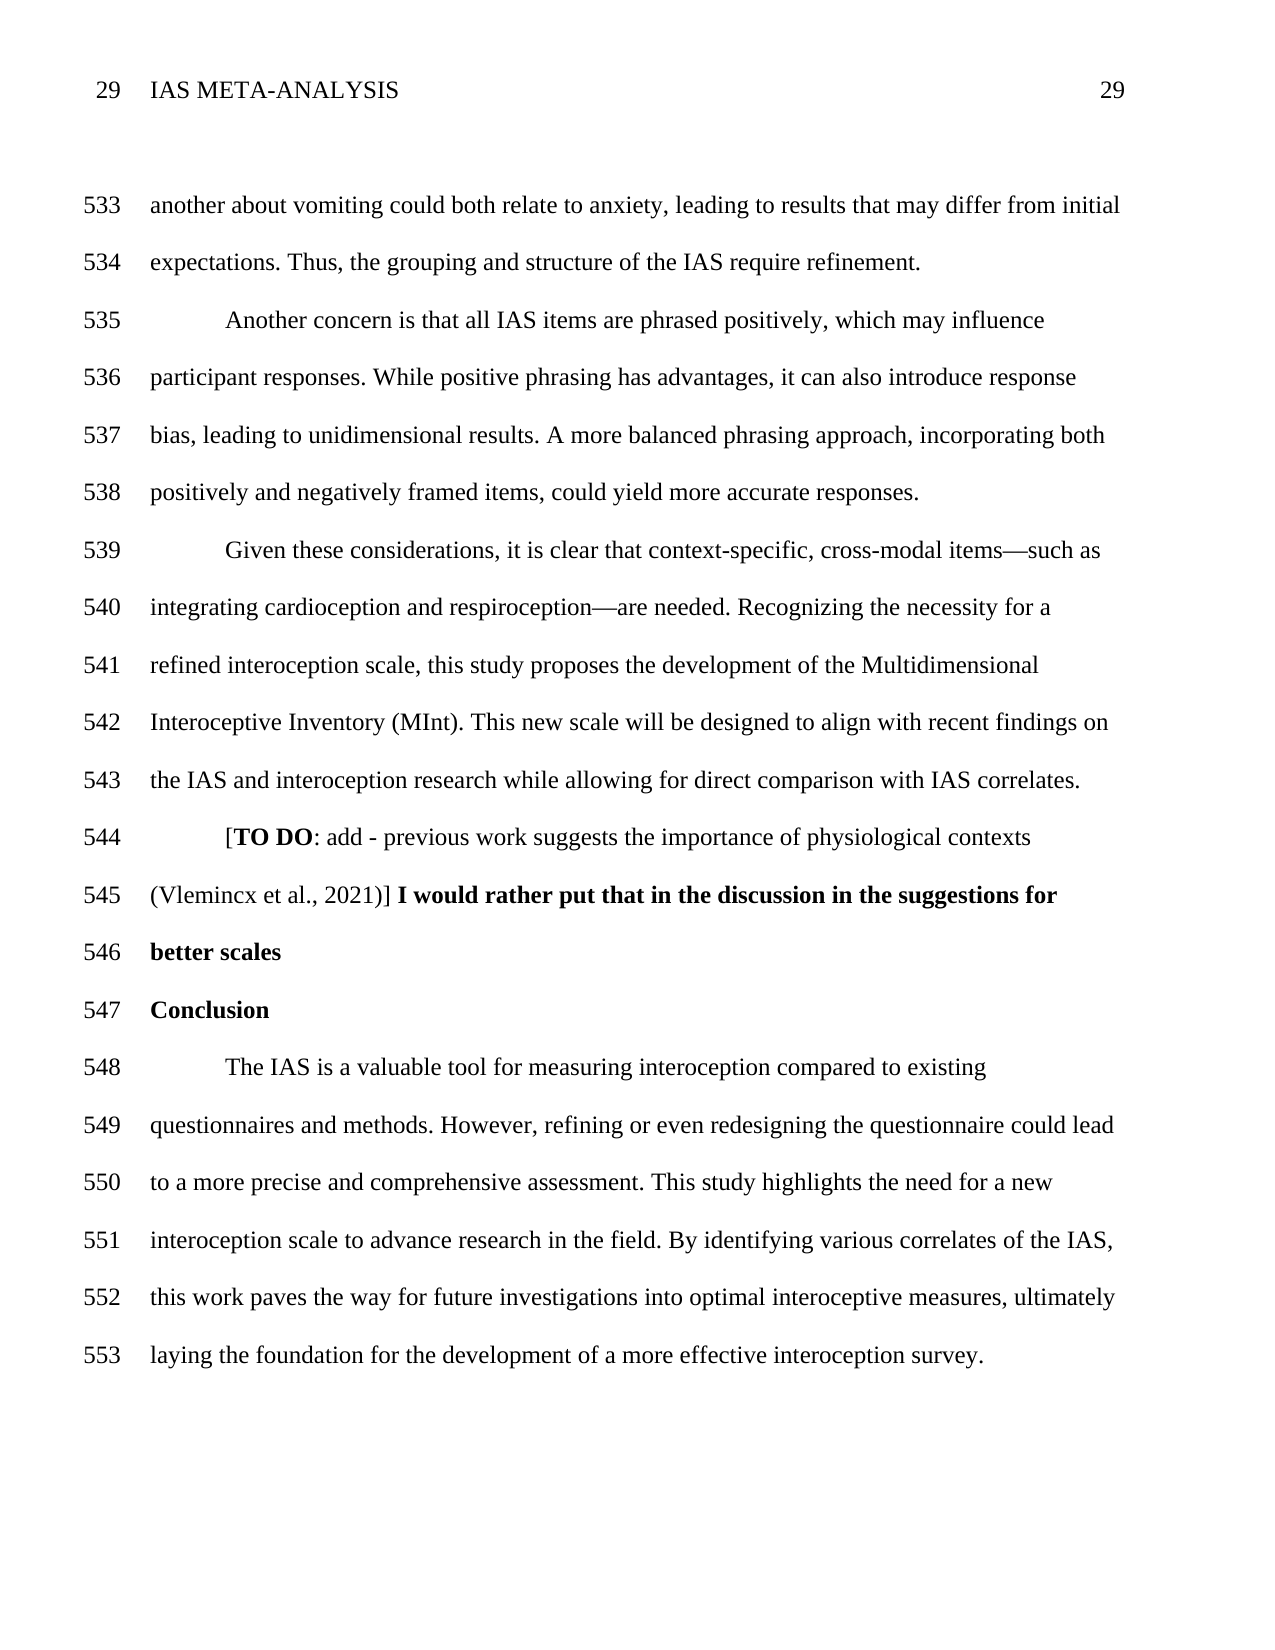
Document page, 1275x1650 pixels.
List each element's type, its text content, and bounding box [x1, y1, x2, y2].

subtitle Conclusion [150, 995, 1125, 1024]
text Given these considerations, it is clear that context-specific, cross-modal items—such as integrating cardioception and respiroception—are needed. Recognizing the necessity for a refined interoception scale, this study proposes the development of the Multidimensional Interoceptive Inventory (MInt). This new scale will be designed to align with recent findings on the IAS and interoception research while allowing for direct comparison with IAS correlates. [150, 535, 1125, 794]
text Another concern is that all IAS items are phrased positively, which may influence participant responses. While positive phrasing has advantages, it can also introduce response bias, leading to unidimensional results. A more balanced phrasing approach, incorporating both positively and negatively framed items, could yield more accurate responses. [150, 305, 1125, 506]
text [TO DO: add - previous work suggests the importance of physiological contexts (Vlemincx et al., 2021)] I would rather put that in the discussion in the suggestions for better scales [150, 822, 1125, 966]
text The IAS is a valuable tool for measuring interoception compared to existing questionnaires and methods. However, refining or even redesigning the questionnaire could lead to a more precise and comprehensive assessment. This study highlights the need for a new interoception scale to advance research in the field. By identifying various correlates of the IAS, this work paves the way for future investigations into optimal interoceptive measures, ultimately laying the foundation for the development of a more effective interoception survey. [150, 1052, 1125, 1369]
